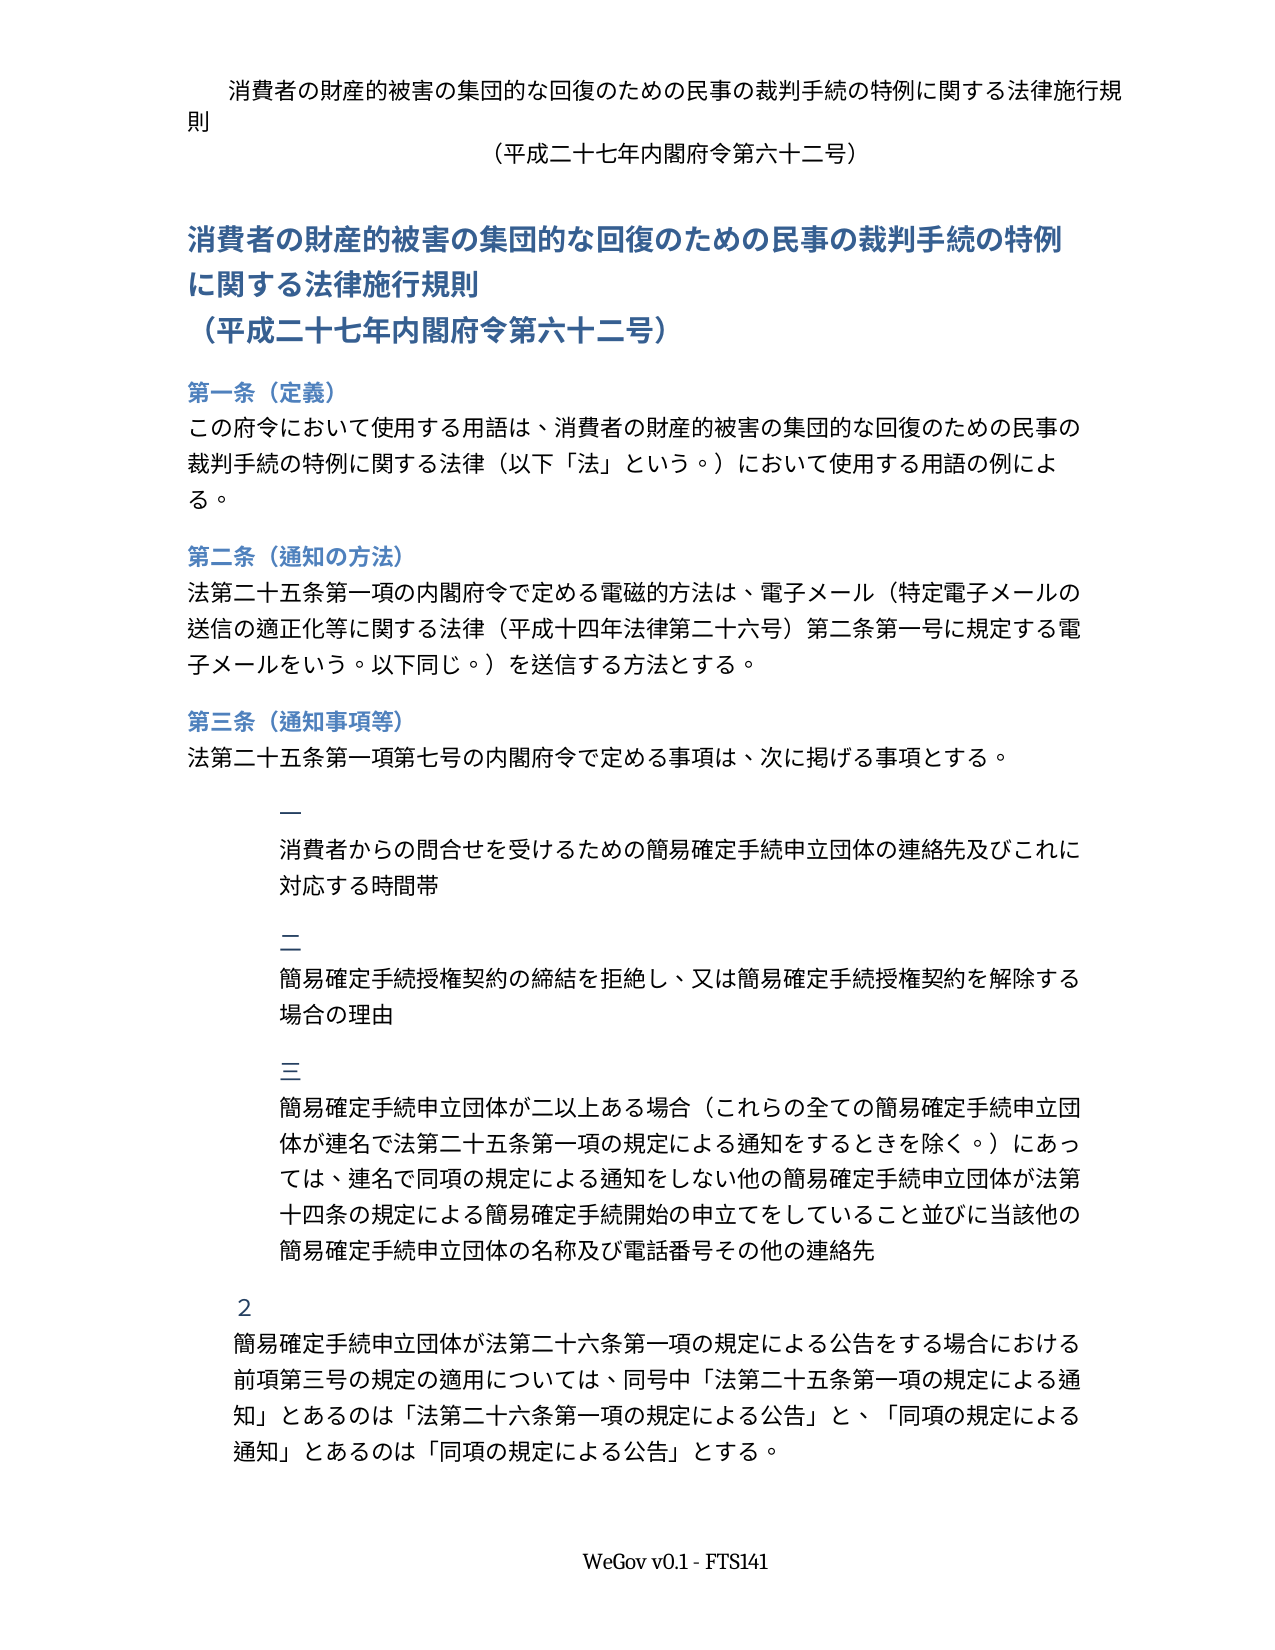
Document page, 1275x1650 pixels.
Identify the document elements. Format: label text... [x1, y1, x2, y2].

text 消費者からの問合せを受けるための簡易確定手続申立団体の連絡先及びこれに対応する時間帯 [279, 834, 1087, 901]
text この府令において使用する用語は、消費者の財産的被害の集団的な回復のための民事の裁判手続の特例に関する法律（以下「法」という。）において使用する用語の例による。 [187, 412, 1087, 516]
subtitle ２ [233, 1292, 1087, 1323]
subtitle 第二条（通知の方法） [187, 541, 1087, 572]
text 法第二十五条第一項の内閣府令で定める電磁的方法は、電子メール（特定電子メールの送信の適正化等に関する法律（平成十四年法律第二十六号）第二条第一号に規定する電子メールをいう。以下同じ。）を送信する方法とする。 [187, 577, 1087, 680]
text 法第二十五条第一項第七号の内閣府令で定める事項は、次に掲げる事項とする。 [187, 742, 1087, 773]
subtitle 第一条（定義） [187, 376, 1087, 408]
subtitle 三 [279, 1056, 1087, 1087]
text 簡易確定手続授権契約の締結を拒絶し、又は簡易確定手続授権契約を解除する場合の理由 [279, 963, 1087, 1030]
text 簡易確定手続申立団体が二以上ある場合（これらの全ての簡易確定手続申立団体が連名で法第二十五条第一項の規定による通知をするときを除く。）にあっては、連名で同項の規定による通知をしない他の簡易確定手続申立団体が法第十四条の規定による簡易確定手続開始の申立てをしていること並びに当該他の簡易確定手続申立団体の名称及び電話番号その他の連絡先 [279, 1092, 1087, 1267]
subtitle 一 [279, 798, 1087, 829]
subtitle 消費者の財産的被害の集団的な回復のための民事の裁判手続の特例に関する法律施行規則 （平成二十七年内閣府令第六十二号） [187, 219, 1087, 350]
subtitle 二 [279, 927, 1087, 958]
subtitle 第三条（通知事項等） [187, 706, 1087, 737]
text 簡易確定手続申立団体が法第二十六条第一項の規定による公告をする場合における前項第三号の規定の適用については、同号中「法第二十五条第一項の規定による通知」とあるのは「法第二十六条第一項の規定による公告」と、「同項の規定による通知」とあるのは「同項の規定による公告」とする。 [233, 1328, 1087, 1467]
